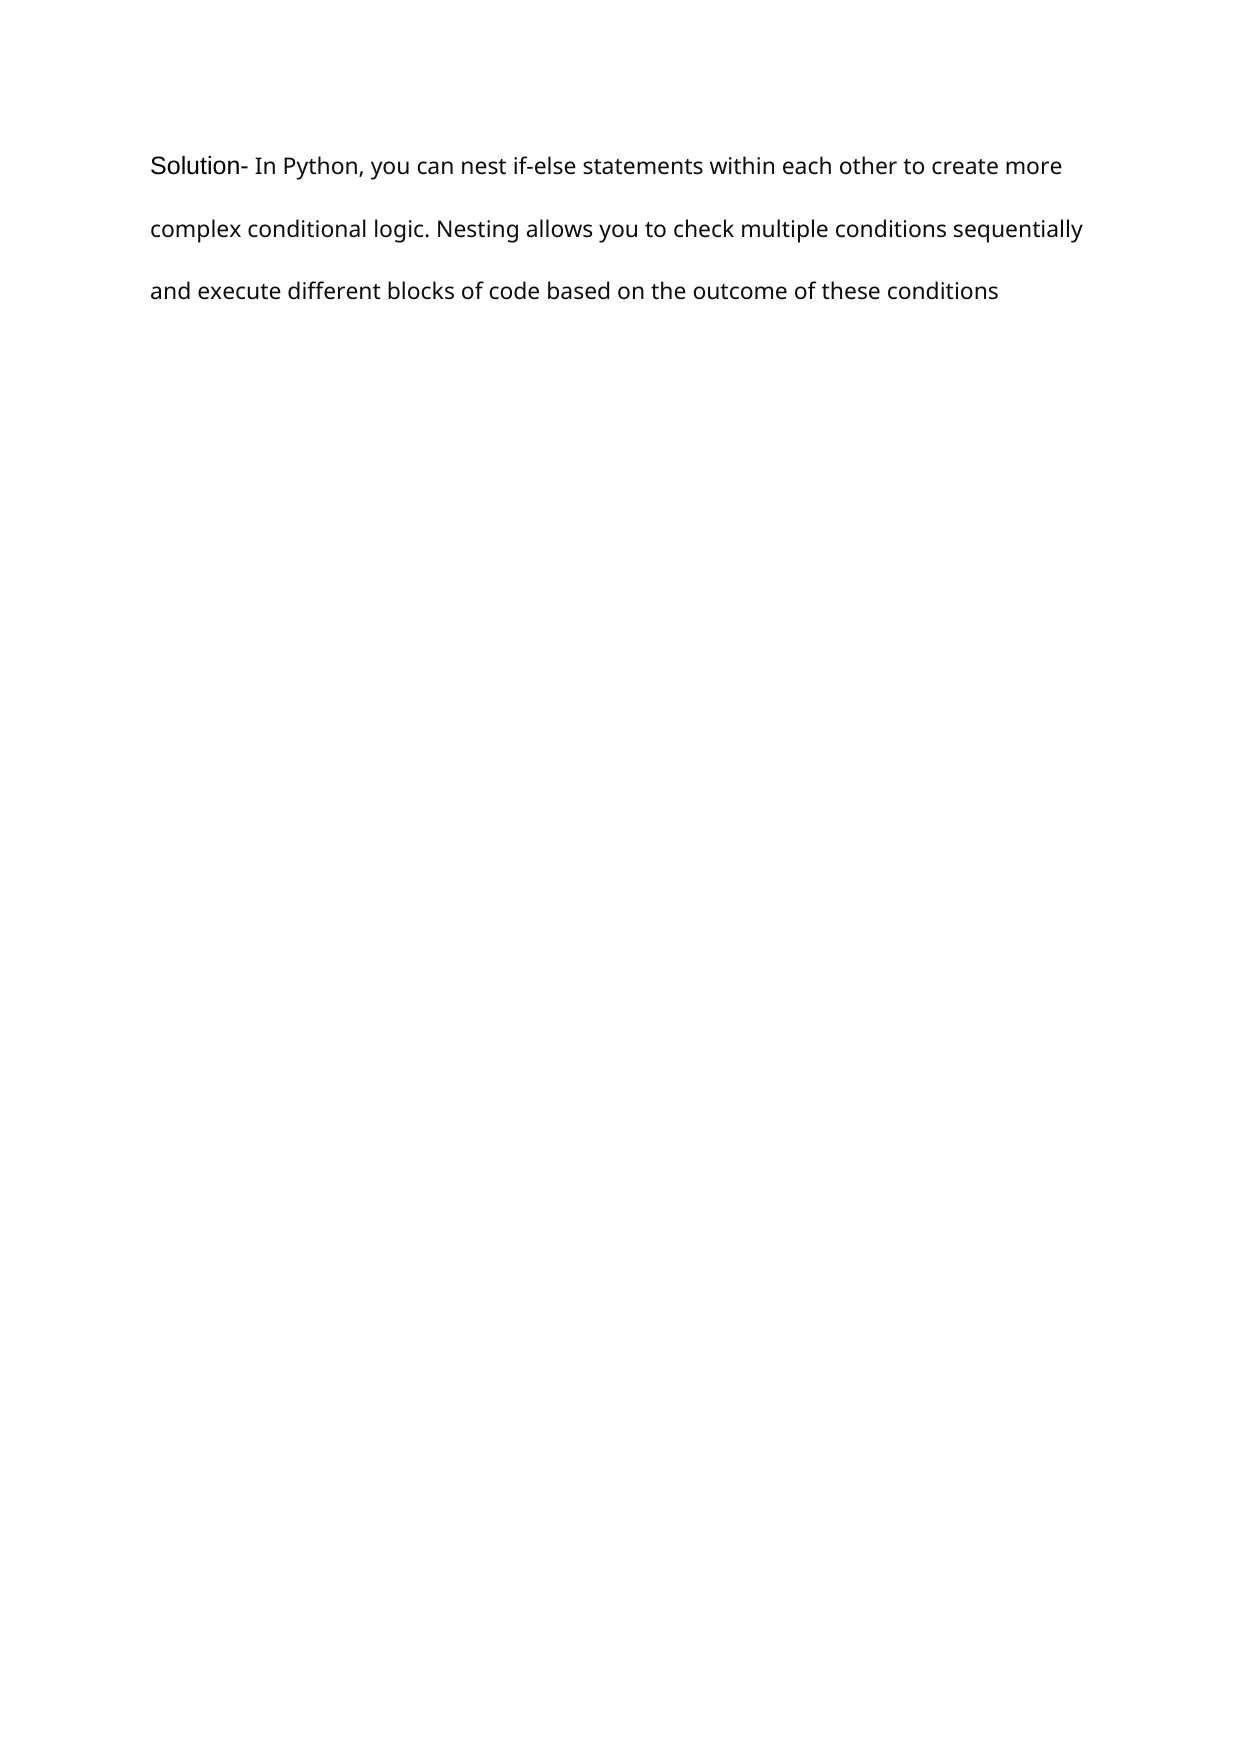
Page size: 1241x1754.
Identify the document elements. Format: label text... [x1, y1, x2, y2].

text Solution- In Python, you can nest if-else statements within each other to create more complex conditional logic. Nesting allows you to check multiple conditions sequentially and execute different blocks of code based on the outcome of these conditions [150, 150, 1090, 306]
